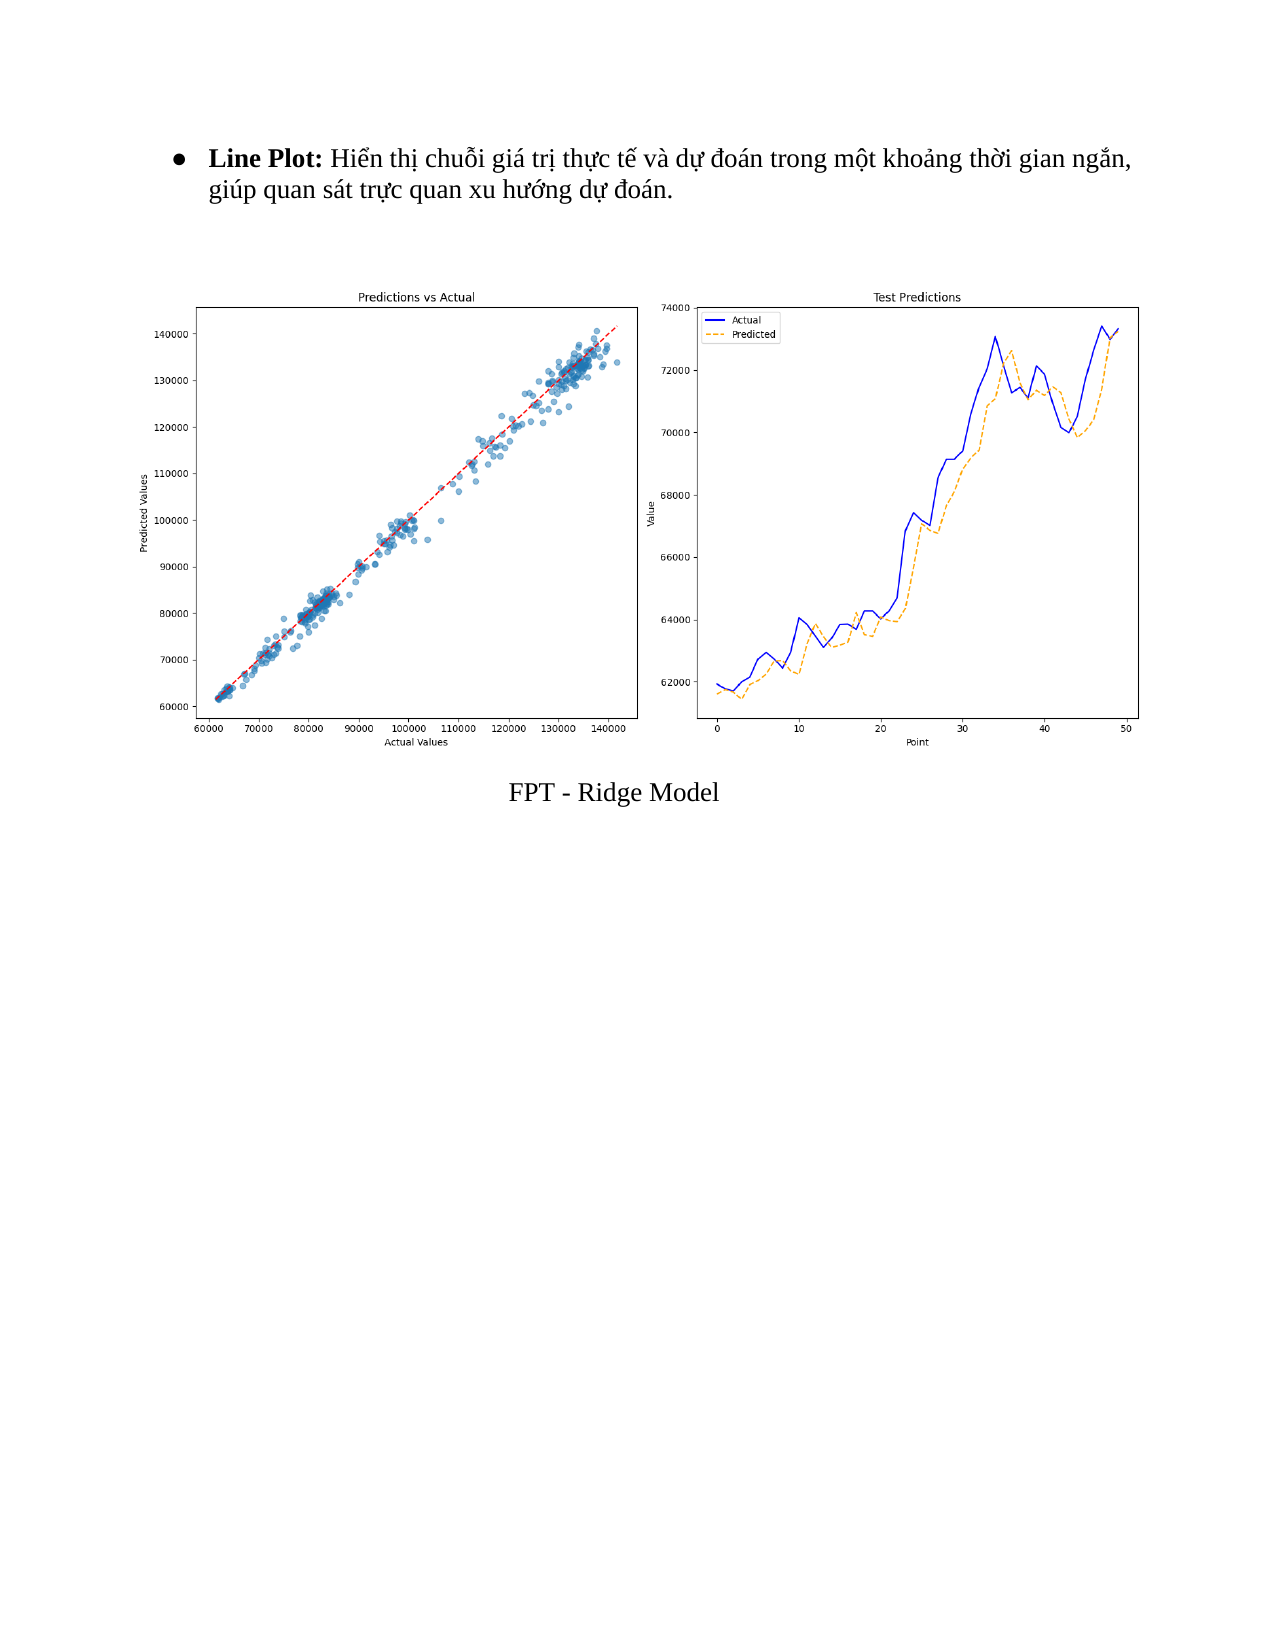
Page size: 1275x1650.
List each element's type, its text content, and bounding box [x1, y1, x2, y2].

list Line Plot: Hiển thị chuỗi giá trị thực tế và dự đoán trong một khoảng thời gian ngắn, giúp quan sát trực quan xu hướng dự đoán. [171, 142, 1144, 204]
text FPT - Ridge Model [133, 776, 1126, 807]
picture [133, 285, 1144, 754]
